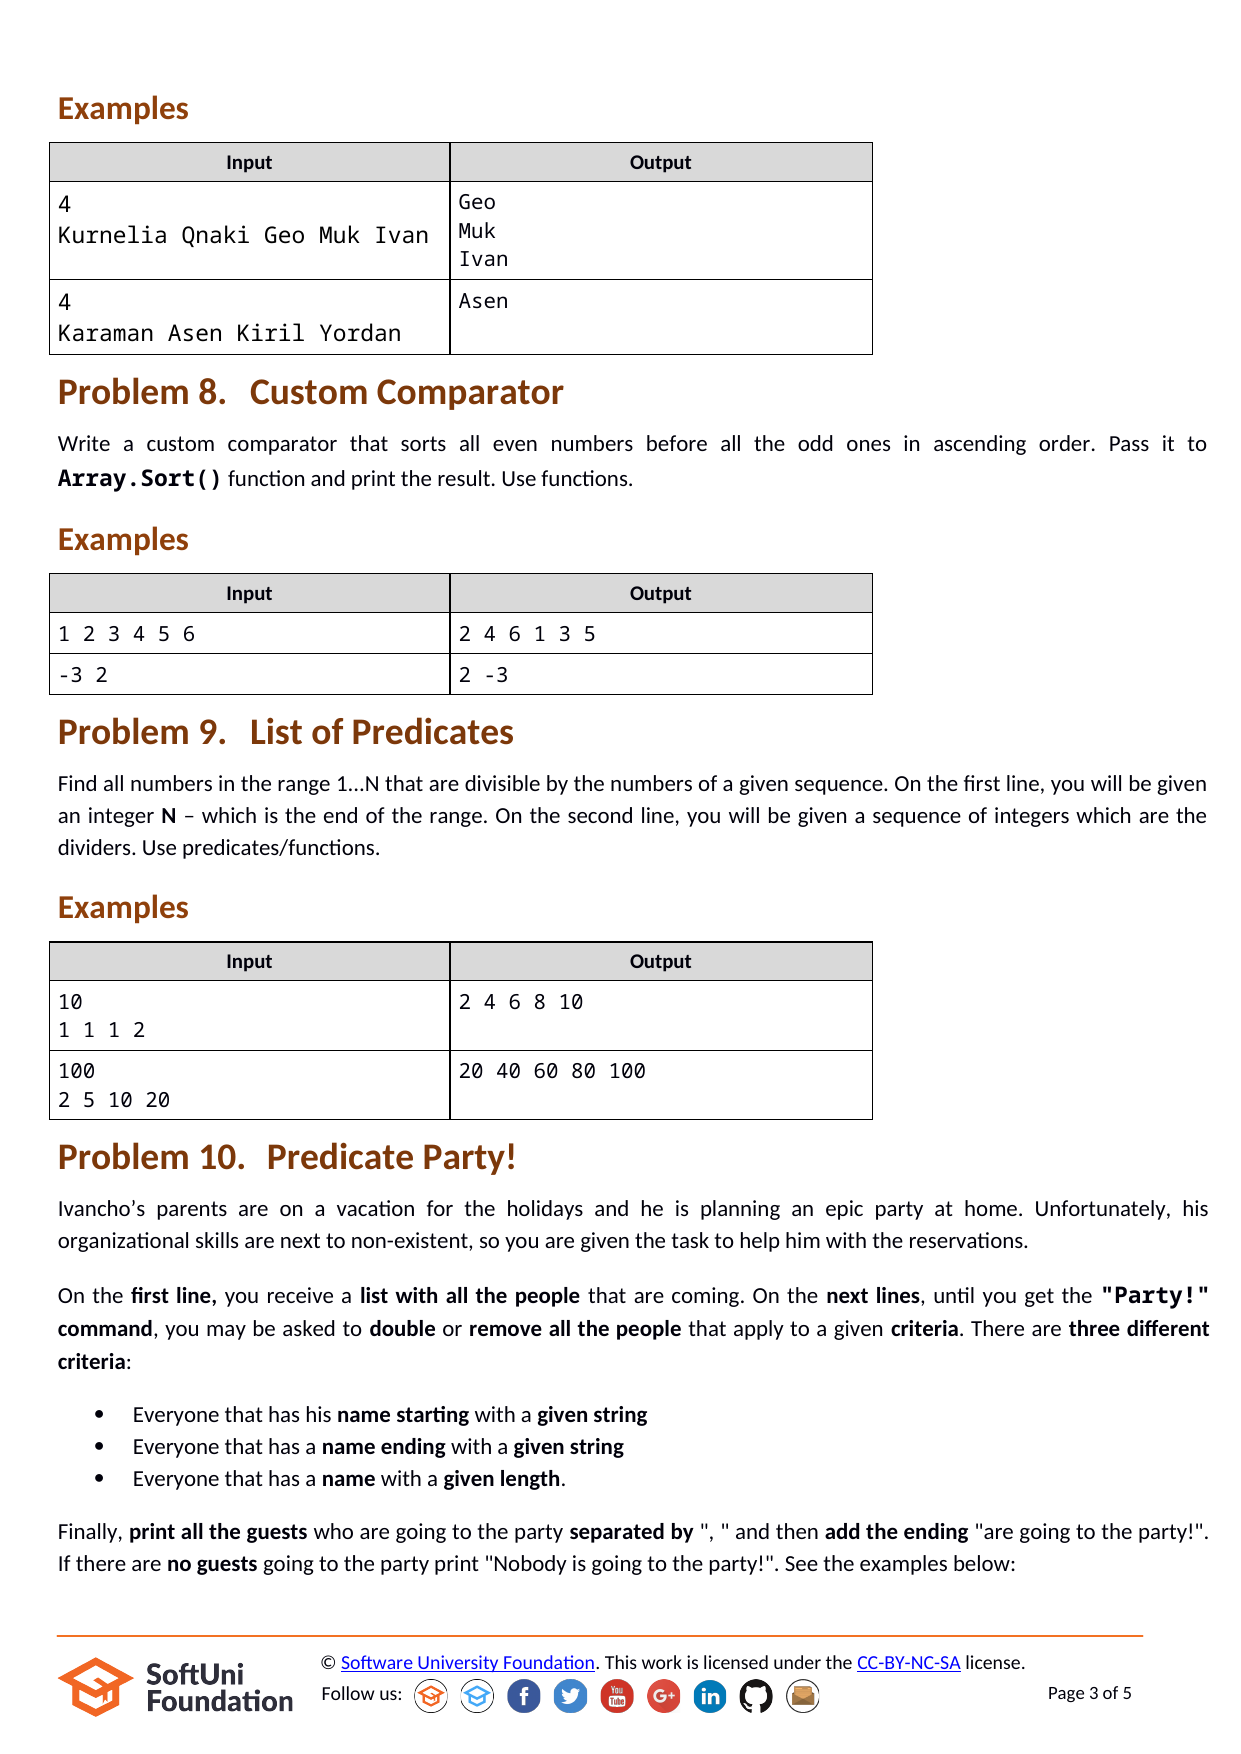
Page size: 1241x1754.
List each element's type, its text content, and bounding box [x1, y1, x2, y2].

text Finally, print all the guests who are going to the party separated by ", " and then add the ending "are going to the party!". If there are no guests going to the party print "Nobody is going to the party!". See the examples below: [58, 1517, 1210, 1577]
picture [693, 1703, 703, 1713]
subtitle Custom Comparator [58, 368, 1210, 413]
text On the first line, you receive a list with all the people that are coming. On the next lines, until you get the "Party!" command, you may be asked to double or remove all the people that apply to a given criteria. There are three different criteria: [58, 1279, 1210, 1375]
picture [739, 1679, 773, 1713]
table_header Input [50, 143, 449, 181]
picture [708, 1694, 719, 1704]
picture [460, 1679, 494, 1713]
table_cell 4 Kurnelia Qnaki Geo Muk Ivan [50, 182, 449, 279]
table_cell 10 1 1 1 2 [50, 981, 449, 1049]
subtitle Examples [58, 886, 1210, 927]
list Everyone that has a name with a given length. [95, 1464, 1210, 1492]
picture [717, 1703, 727, 1713]
table_header Output [451, 143, 872, 181]
subtitle List of Predicates [58, 708, 1210, 754]
table_header Output [451, 574, 872, 612]
text Find all numbers in the range 1...N that are divisible by the numbers of a given sequence. On the first line, you will be given an integer N – which is the end of the range. On the second line, you will be given a sequence of integers which are the dividers. Use predicates/functions. [58, 769, 1210, 861]
text Write a custom comparator that sorts all even numbers before all the odd ones in ascending order. Pass it to Array.Sort() function and print the result. Use functions. [58, 429, 1210, 493]
subtitle Predicate Party! [58, 1133, 1210, 1179]
table_cell -3 2 [50, 654, 449, 694]
subtitle Examples [58, 87, 1210, 128]
list Everyone that has a name ending with a given string [95, 1432, 1210, 1460]
picture [507, 1679, 541, 1713]
picture [414, 1679, 448, 1713]
picture [57, 1657, 293, 1717]
picture [647, 1679, 681, 1713]
table_cell 4 Karaman Asen Kiril Yordan [50, 280, 449, 354]
picture [693, 1680, 703, 1690]
subtitle Examples [58, 518, 1210, 559]
table_cell 1 2 3 4 5 6 [50, 613, 449, 653]
table_header Input [50, 574, 449, 612]
picture [717, 1680, 727, 1690]
picture [786, 1679, 820, 1713]
table_cell 2 4 6 8 10 [451, 981, 872, 1049]
table_cell 100 2 5 10 20 [50, 1051, 449, 1119]
table_header Input [50, 943, 449, 980]
table_cell 20 40 60 80 100 [451, 1051, 872, 1119]
text Ivancho’s parents are on a vacation for the holidays and he is planning an epic party at home. Unfortunately, his organizational skills are next to non-existent, so you are given the task to help him with the reservations. [58, 1194, 1210, 1254]
picture [553, 1679, 588, 1713]
table_cell 2 -3 [451, 654, 872, 694]
list Everyone that has his name starting with a given string [95, 1400, 1210, 1428]
picture [600, 1679, 634, 1713]
table_cell Geo Muk Ivan [451, 182, 872, 279]
table_cell Asen [451, 280, 872, 354]
table_header Output [451, 943, 872, 980]
table_cell 2 4 6 1 3 5 [451, 613, 872, 653]
